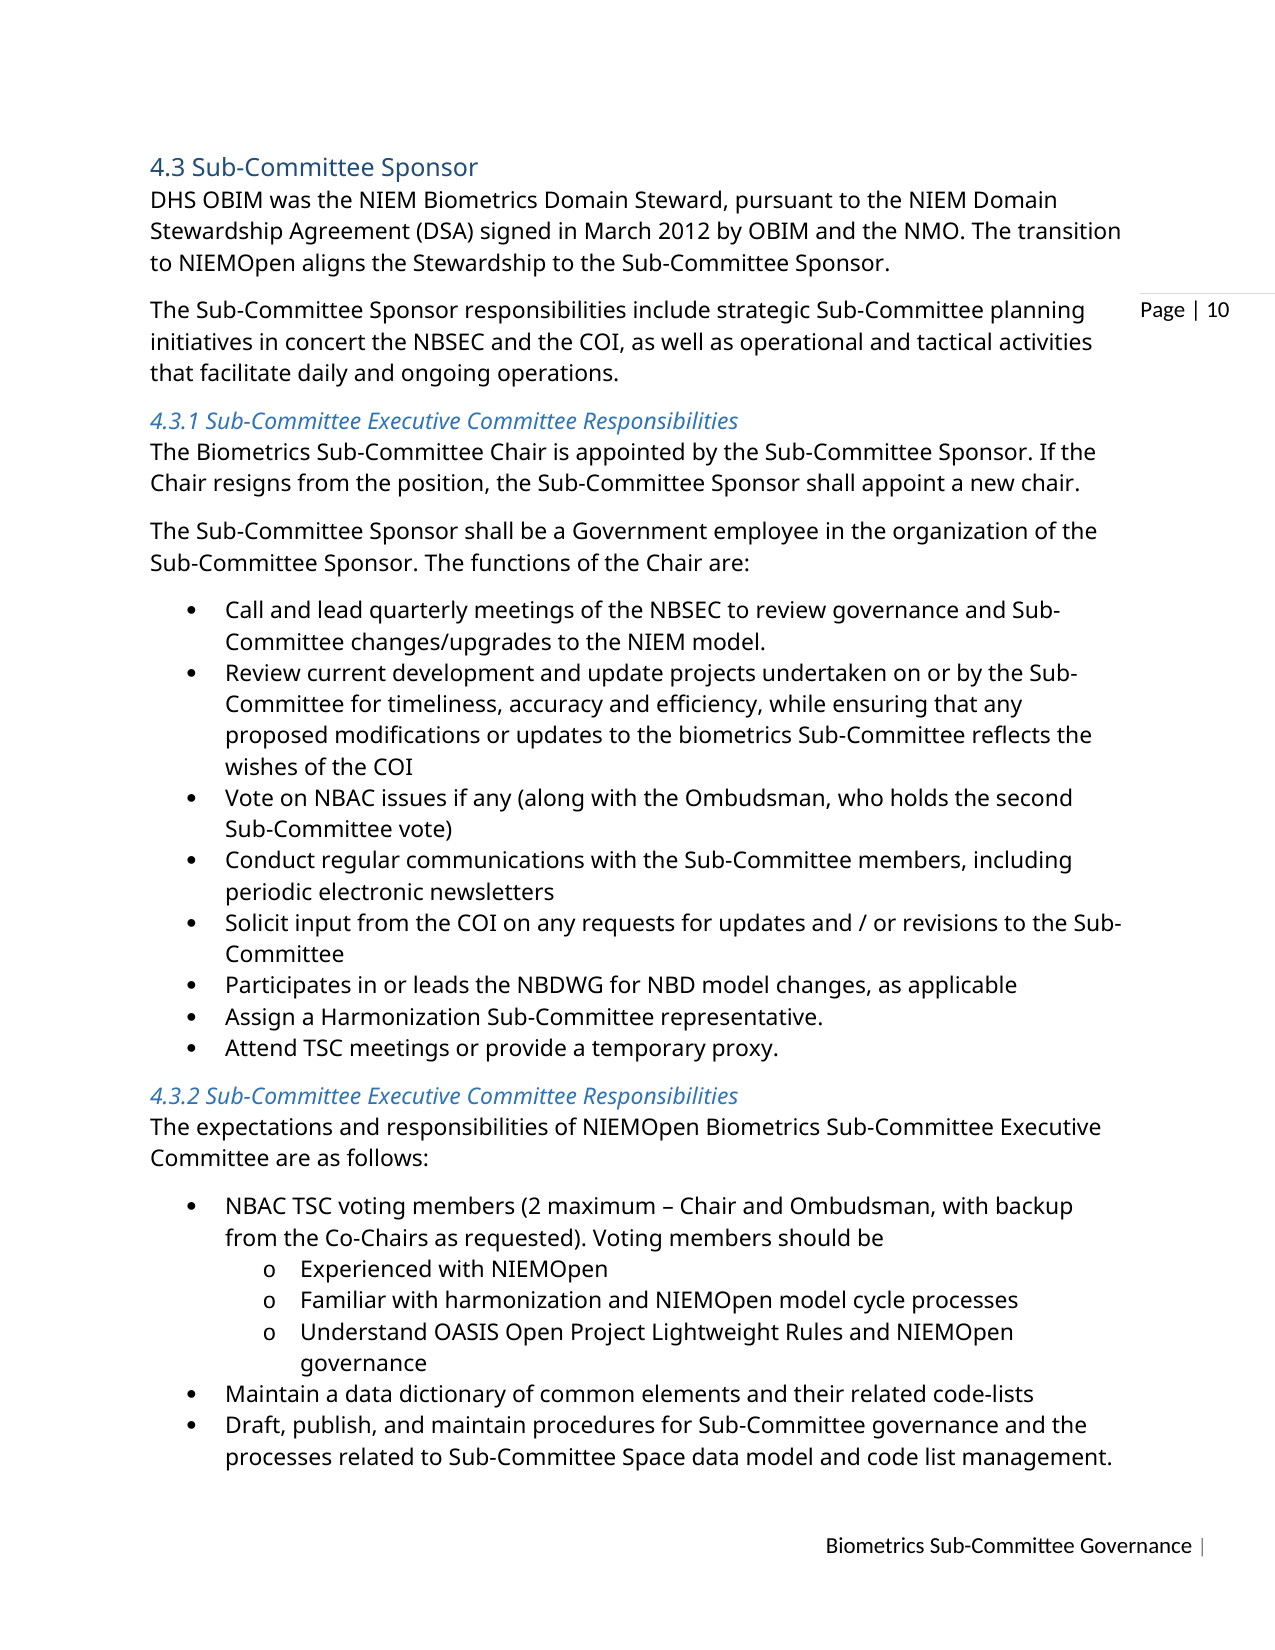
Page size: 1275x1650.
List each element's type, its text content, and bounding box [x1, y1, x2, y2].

list Call and lead quarterly meetings of the NBSEC to review governance and Sub-Committee changes/upgrades to the NIEM model. [187, 594, 1125, 657]
text The Biometrics Sub-Committee Chair is appointed by the Sub-Committee Sponsor. If the Chair resigns from the position, the Sub-Committee Sponsor shall appoint a new chair. [150, 436, 1125, 499]
subtitle 4.3 Sub-Committee Sponsor [150, 150, 1125, 184]
list Draft, publish, and maintain procedures for Sub-Committee governance and the processes related to Sub-Committee Space data model and code list management. [187, 1409, 1125, 1472]
text The expectations and responsibilities of NIEMOpen Biometrics Sub-Committee Executive Committee are as follows: [150, 1111, 1125, 1174]
text The Sub-Committee Sponsor responsibilities include strategic Sub-Committee planning initiatives in concert the NBSEC and the COI, as well as operational and tactical activities that facilitate daily and ongoing operations. [150, 294, 1125, 388]
list Assign a Harmonization Sub-Committee representative. [187, 1001, 1125, 1032]
list Review current development and update projects undertaken on or by the Sub-Committee for timeliness, accuracy and efficiency, while ensuring that any proposed modifications or updates to the biometrics Sub-Committee reflects the wishes of the COI [187, 657, 1125, 782]
list Understand OASIS Open Project Lightweight Rules and NIEMOpen governance [262, 1316, 1125, 1378]
text The Sub-Committee Sponsor shall be a Government employee in the organization of the Sub-Committee Sponsor. The functions of the Chair are: [150, 515, 1125, 578]
list Attend TSC meetings or provide a temporary proxy. [187, 1032, 1125, 1063]
text DHS OBIM was the NIEM Biometrics Domain Steward, pursuant to the NIEM Domain Stewardship Agreement (DSA) signed in March 2012 by OBIM and the NMO. The transition to NIEMOpen aligns the Stewardship to the Sub-Committee Sponsor. [150, 184, 1125, 278]
list Experienced with NIEMOpen [262, 1253, 1125, 1284]
list Maintain a data dictionary of common elements and their related code-lists [187, 1378, 1125, 1409]
list Familiar with harmonization and NIEMOpen model cycle processes [262, 1284, 1125, 1316]
list Solicit input from the COI on any requests for updates and / or revisions to the Sub-Committee [187, 907, 1125, 969]
list Vote on NBAC issues if any (along with the Ombudsman, who holds the second Sub-Committee vote) [187, 782, 1125, 844]
list Participates in or leads the NBDWG for NBD model changes, as applicable [187, 969, 1125, 1001]
list Conduct regular communications with the Sub-Committee members, including periodic electronic newsletters [187, 844, 1125, 907]
subtitle 4.3.2 Sub-Committee Executive Committee Responsibilities [150, 1080, 1125, 1111]
list NBAC TSC voting members (2 maximum – Chair and Ombudsman, with backup from the Co-Chairs as requested). Voting members should be [187, 1190, 1125, 1253]
subtitle 4.3.1 Sub-Committee Executive Committee Responsibilities [150, 405, 1125, 436]
